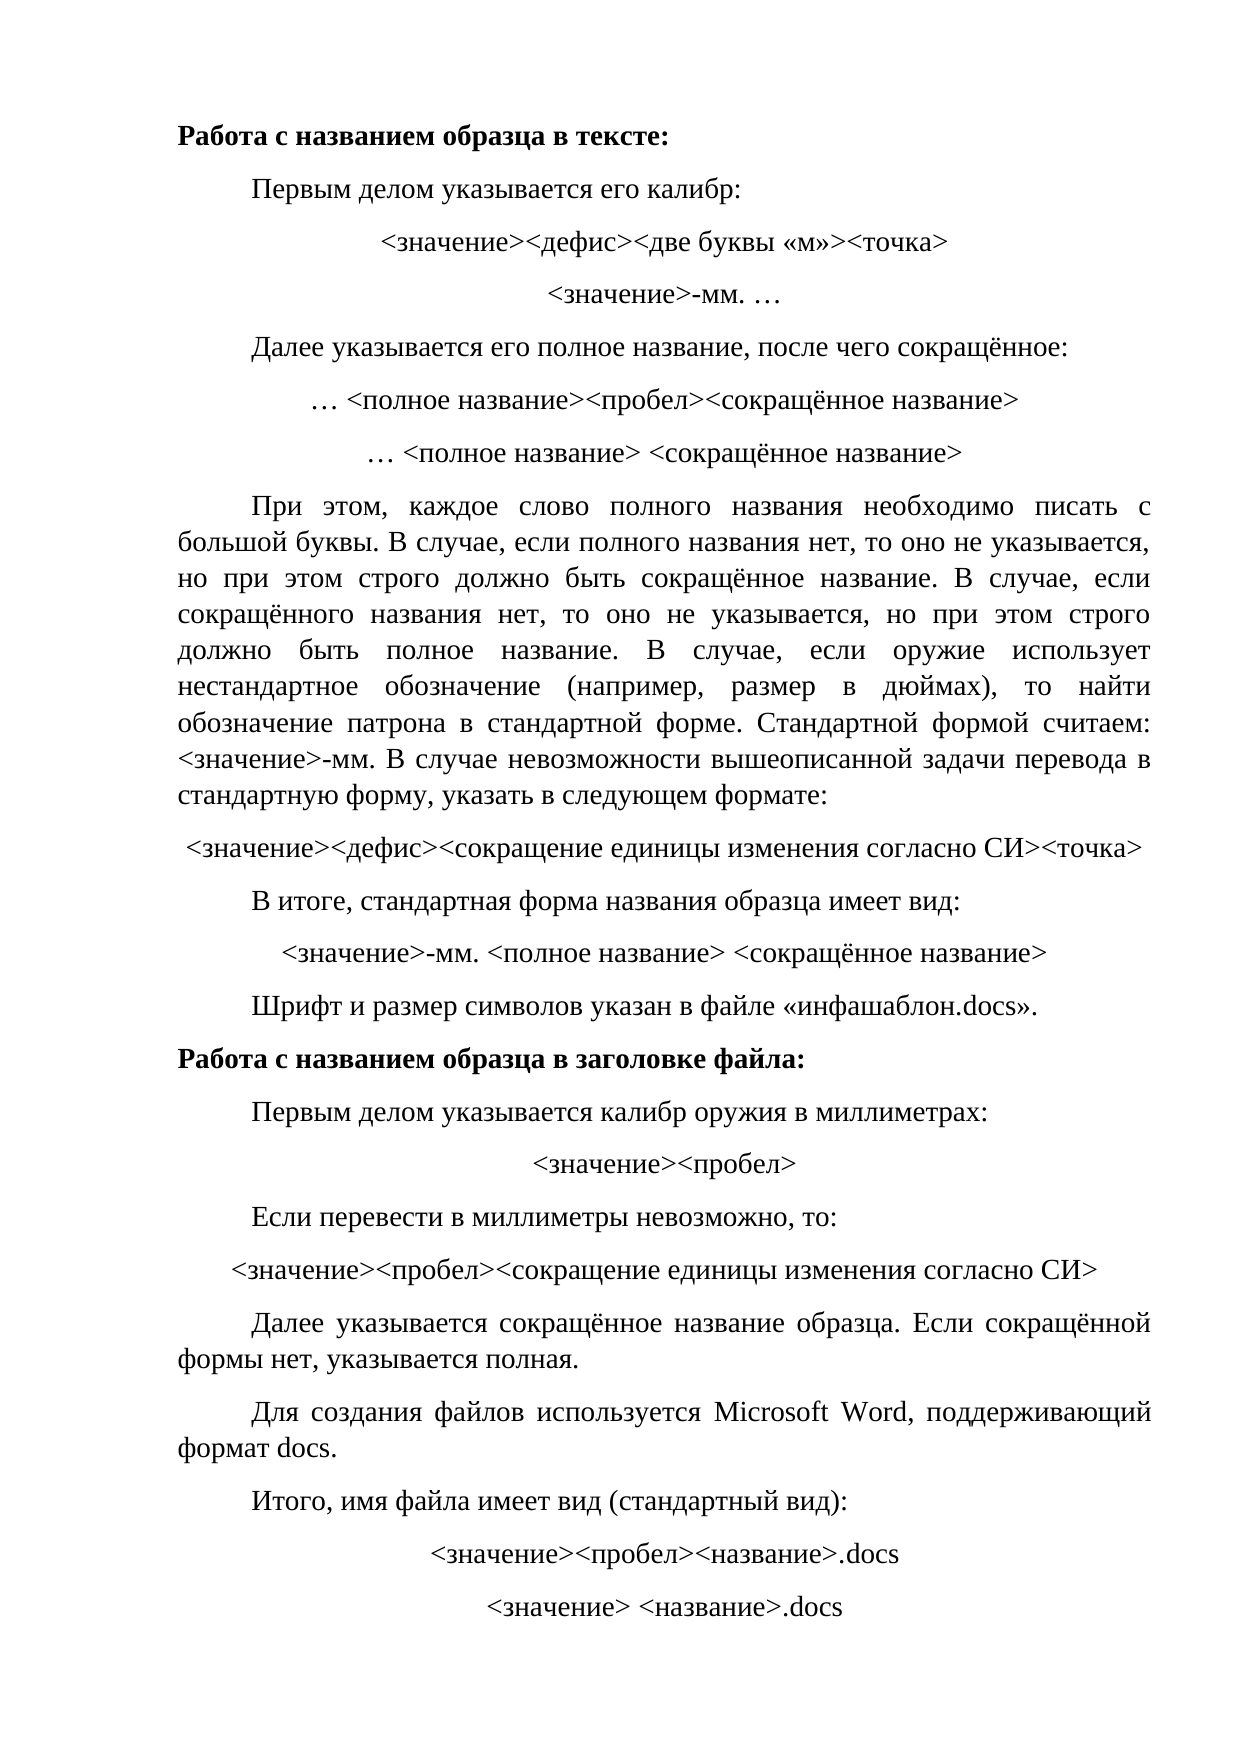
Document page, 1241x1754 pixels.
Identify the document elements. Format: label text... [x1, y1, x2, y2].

text <значение><пробел><сокращение единицы изменения согласно СИ> [177, 1252, 1152, 1286]
text Работа с названием образца в тексте: [177, 118, 1152, 152]
text При этом, каждое слово полного названия необходимо писать с большой буквы. В случае, если полного названия нет, то оно не указывается, но при этом строго должно быть сокращённое название. В случае, если сокращённого названия нет, то оно не указывается, но при этом строго должно быть полное название. В случае, если оружие использует нестандартное обозначение (например, размер в дюймах), то найти обозначение патрона в стандартной форме. Стандартной формой считаем: <значение>-мм. В случае невозможности вышеописанной задачи перевода в стандартную форму, указать в следующем формате: [177, 488, 1152, 811]
text Первым делом указывается калибр оружия в миллиметрах: [177, 1094, 1152, 1127]
text Итого, имя файла имеет вид (стандартный вид): [177, 1483, 1152, 1517]
text Далее указывается сокращённое название образца. Если сокращённой формы нет, указывается полная. [177, 1305, 1152, 1375]
text <значение>-мм. … [177, 277, 1152, 310]
text <значение><пробел> [177, 1147, 1152, 1180]
text <значение><дефис><две буквы «м»><точка> [177, 224, 1152, 257]
text Для создания файлов используется Microsoft Word, поддерживающий формат docs. [177, 1394, 1152, 1464]
text Если перевести в миллиметры невозможно, то: [177, 1199, 1152, 1233]
text … <полное название><пробел><сокращённое название> [177, 382, 1152, 416]
text В итоге, стандартная форма названия образца имеет вид: [177, 883, 1152, 916]
text <значение><дефис><сокращение единицы изменения согласно СИ><точка> [177, 830, 1152, 863]
text <значение>-мм. <полное название> <сокращённое название> [177, 935, 1152, 969]
text Первым делом указывается его калибр: [177, 171, 1152, 204]
text <значение><пробел><название>.docs [177, 1536, 1152, 1569]
text Работа с названием образца в заголовке файла: [177, 1041, 1152, 1074]
text <значение> <название>.docs [177, 1589, 1152, 1622]
text Далее указывается его полное название, после чего сокращённое: [177, 329, 1152, 363]
text … <полное название> <сокращённое название> [177, 435, 1152, 468]
text Шрифт и размер символов указан в файле «инфашаблон.docs». [177, 988, 1152, 1022]
